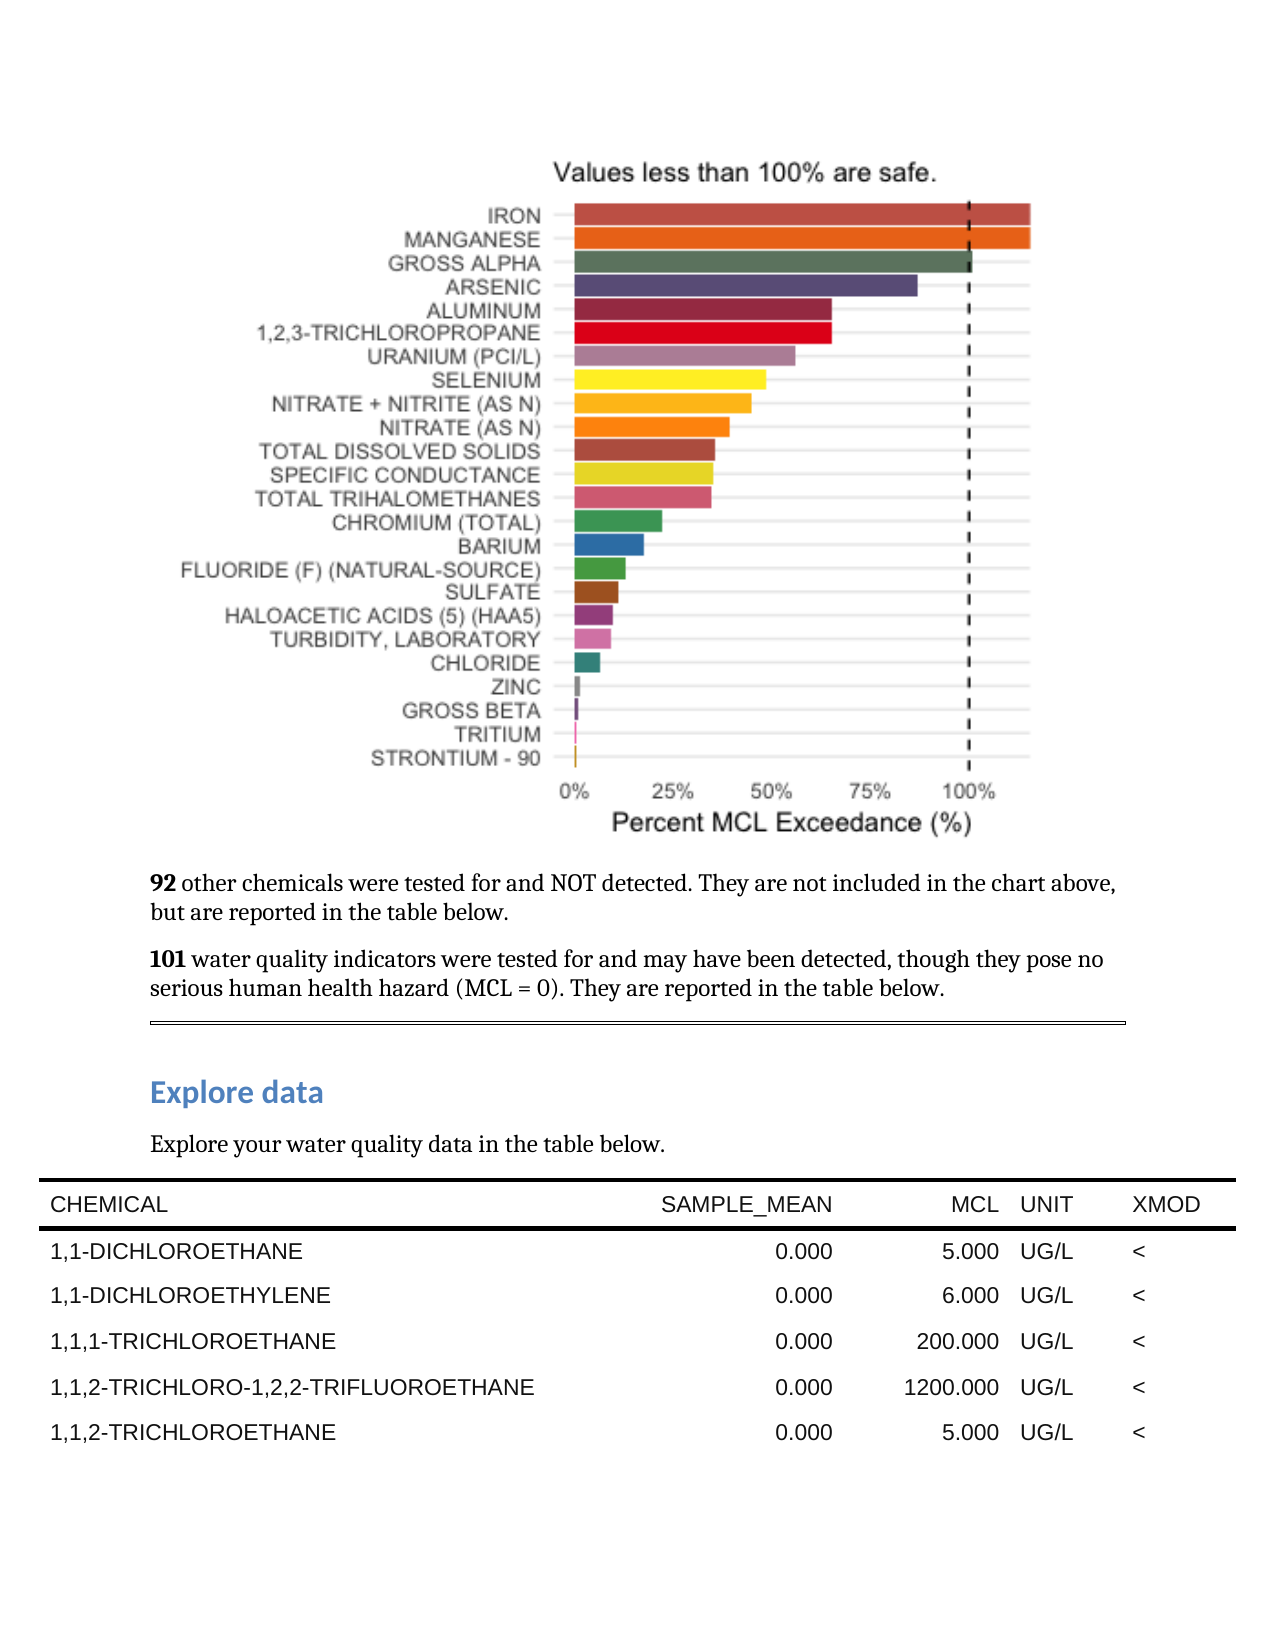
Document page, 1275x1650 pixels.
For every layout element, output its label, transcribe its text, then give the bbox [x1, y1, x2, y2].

text 92 other chemicals were tested for and NOT detected. They are not included in the chart above, but are reported in the table below. [150, 869, 1125, 926]
table_cell 1,1,2-TRICHLORO-1,2,2-TRIFLUOROETHANE [39, 1364, 631, 1410]
subtitle Explore data [150, 1071, 1125, 1112]
table_cell 1,1-DICHLOROETHANE [39, 1231, 631, 1272]
table_header XMOD [1122, 1182, 1236, 1226]
table_cell 200.000 [843, 1318, 1009, 1364]
table_cell 0.000 [631, 1231, 843, 1272]
table_cell 5.000 [843, 1410, 1009, 1456]
table_cell < [1122, 1364, 1236, 1410]
table_cell UG/L [1010, 1272, 1122, 1318]
table_cell 0.000 [631, 1364, 843, 1410]
table_header CHEMICAL [39, 1182, 631, 1226]
table_cell 6.000 [843, 1272, 1009, 1318]
table_cell UG/L [1010, 1231, 1122, 1272]
table_cell 1,1,2-TRICHLOROETHANE [39, 1410, 631, 1456]
table_header SAMPLE_MEAN [631, 1182, 843, 1226]
text 101 water quality indicators were tested for and may have been detected, though they pose no serious human health hazard (MCL = 0). They are reported in the table below. [150, 945, 1125, 1002]
table_cell 1200.000 [843, 1364, 1009, 1410]
table_cell < [1122, 1272, 1236, 1318]
picture [168, 150, 1044, 850]
table_header UNIT [1010, 1182, 1122, 1226]
text Explore your water quality data in the table below. [150, 1130, 1125, 1159]
table_cell 1,1,1-TRICHLOROETHANE [39, 1318, 631, 1364]
table_header MCL [843, 1182, 1009, 1226]
table_cell 1,1-DICHLOROETHYLENE [39, 1272, 631, 1318]
table_cell < [1122, 1318, 1236, 1364]
table_cell < [1122, 1410, 1236, 1456]
table_cell 0.000 [631, 1318, 843, 1364]
table_cell UG/L [1010, 1318, 1122, 1364]
table_cell < [1122, 1231, 1236, 1272]
table_cell UG/L [1010, 1410, 1122, 1456]
table_cell 0.000 [631, 1272, 843, 1318]
table_cell UG/L [1010, 1364, 1122, 1410]
table_cell 0.000 [631, 1410, 843, 1456]
table_cell 5.000 [843, 1231, 1009, 1272]
